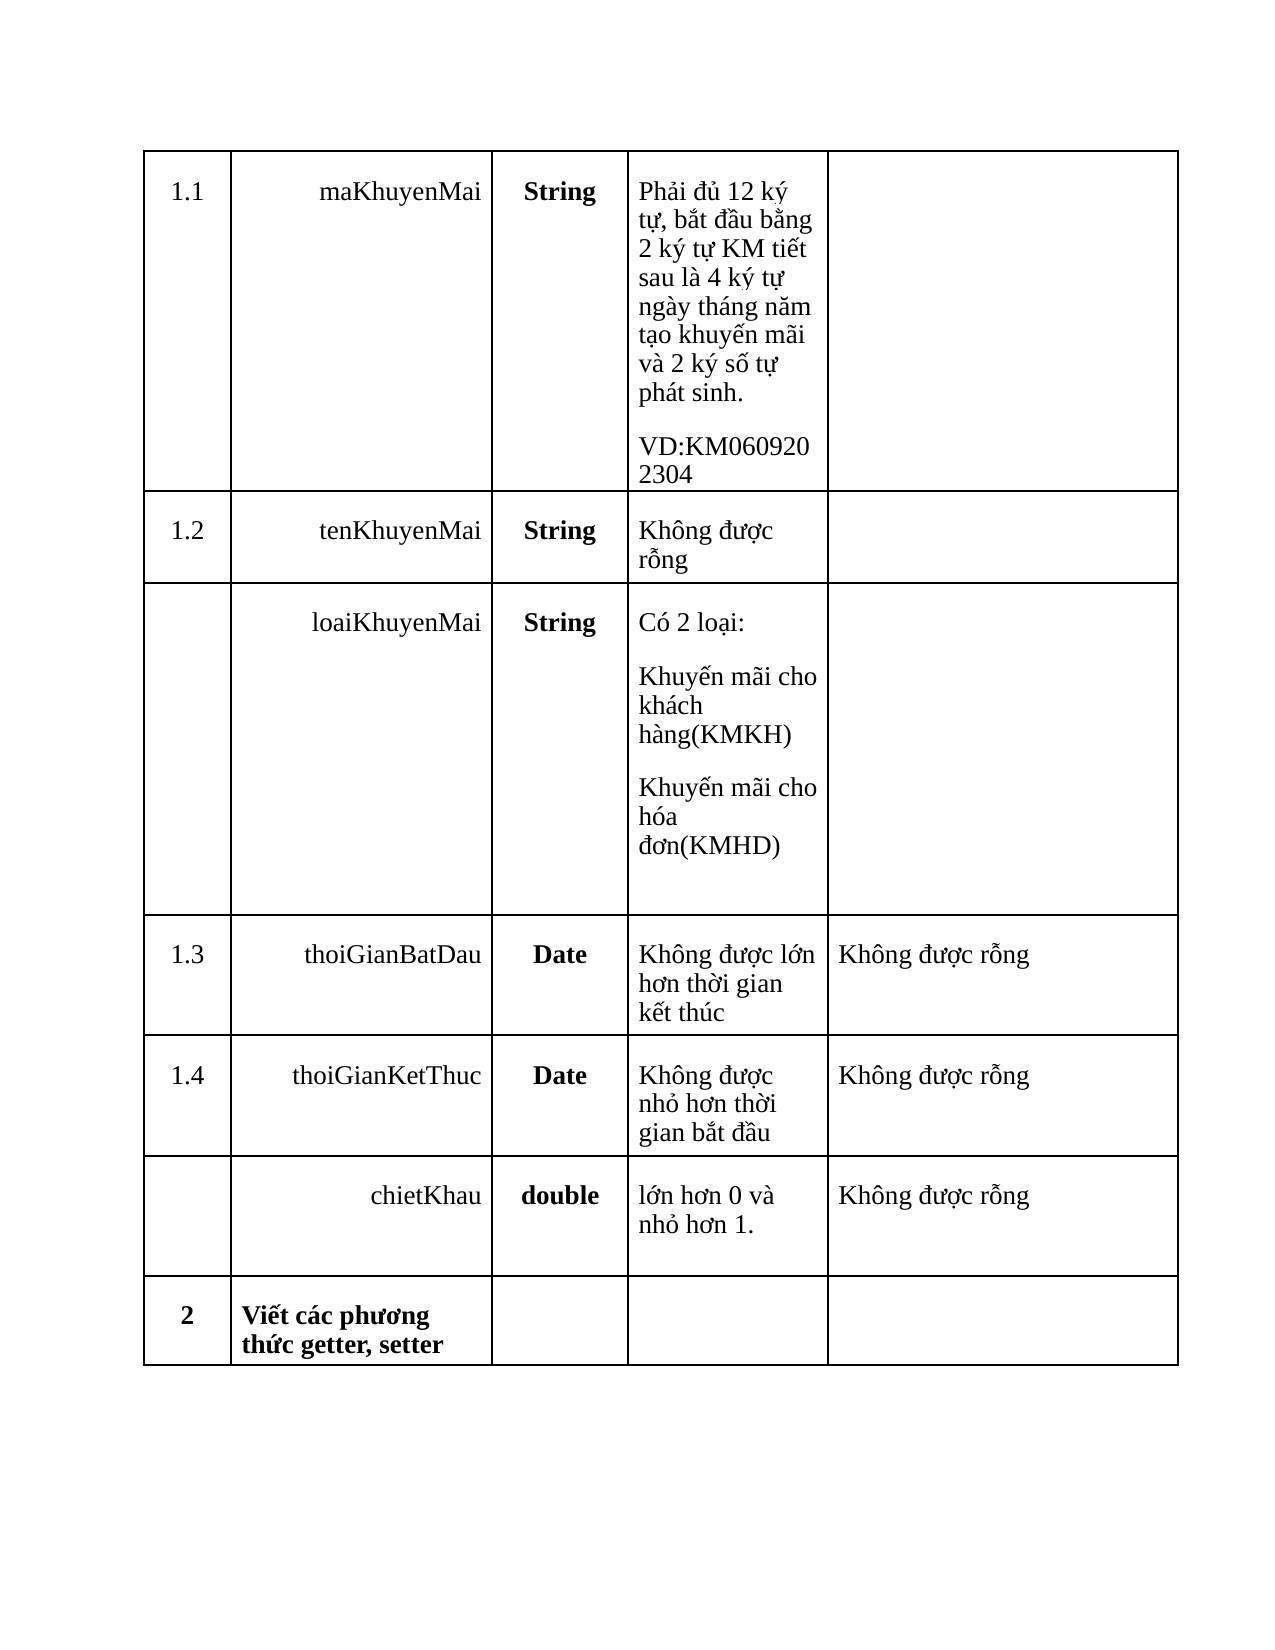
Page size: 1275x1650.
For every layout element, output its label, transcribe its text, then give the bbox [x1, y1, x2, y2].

table_cell maKhuyenMai [232, 152, 491, 489]
table_cell [145, 584, 230, 914]
table_cell 1.1 [145, 152, 230, 489]
table_cell Phải đủ 12 ký tự, bắt đầu bằng 2 ký tự KM tiết sau là 4 ký tự ngày tháng năm tạo khuyến mãi và 2 ký số tự phát sinh. VD:KM0609202304 [629, 152, 827, 489]
table_cell [493, 1277, 627, 1364]
table_cell 2 [145, 1277, 230, 1364]
table_cell Date [493, 1036, 627, 1154]
table_cell 1.4 [145, 1036, 230, 1154]
table_cell Không được lớn hơn thời gian kết thúc [629, 916, 827, 1034]
table_cell String [493, 492, 627, 582]
table_cell [829, 492, 1177, 582]
table_cell loaiKhuyenMai [232, 584, 491, 914]
table_cell chietKhau [232, 1157, 491, 1275]
table_cell [829, 1277, 1177, 1364]
table_cell Viết các phương thức getter, setter [232, 1277, 491, 1364]
table_cell [829, 584, 1177, 914]
table_cell String [493, 152, 627, 489]
table_cell [145, 1157, 230, 1275]
table_cell thoiGianBatDau [232, 916, 491, 1034]
table_cell [629, 1277, 827, 1364]
table_cell lớn hơn 0 và nhỏ hơn 1. [629, 1157, 827, 1275]
table_cell Có 2 loại: Khuyến mãi cho khách hàng(KMKH) Khuyến mãi cho hóa đơn(KMHD) [629, 584, 827, 914]
table_cell Không được nhỏ hơn thời gian bắt đầu [629, 1036, 827, 1154]
table_cell 1.3 [145, 916, 230, 1034]
table_cell [829, 152, 1177, 489]
table_cell Không được rỗng [829, 1157, 1177, 1275]
table_cell Không được rỗng [629, 492, 827, 582]
table_cell String [493, 584, 627, 914]
table_cell 1.2 [145, 492, 230, 582]
table_cell Date [493, 916, 627, 1034]
table_cell Không được rỗng [829, 916, 1177, 1034]
table_cell tenKhuyenMai [232, 492, 491, 582]
table_cell double [493, 1157, 627, 1275]
table_cell Không được rỗng [829, 1036, 1177, 1154]
table_cell thoiGianKetThuc [232, 1036, 491, 1154]
